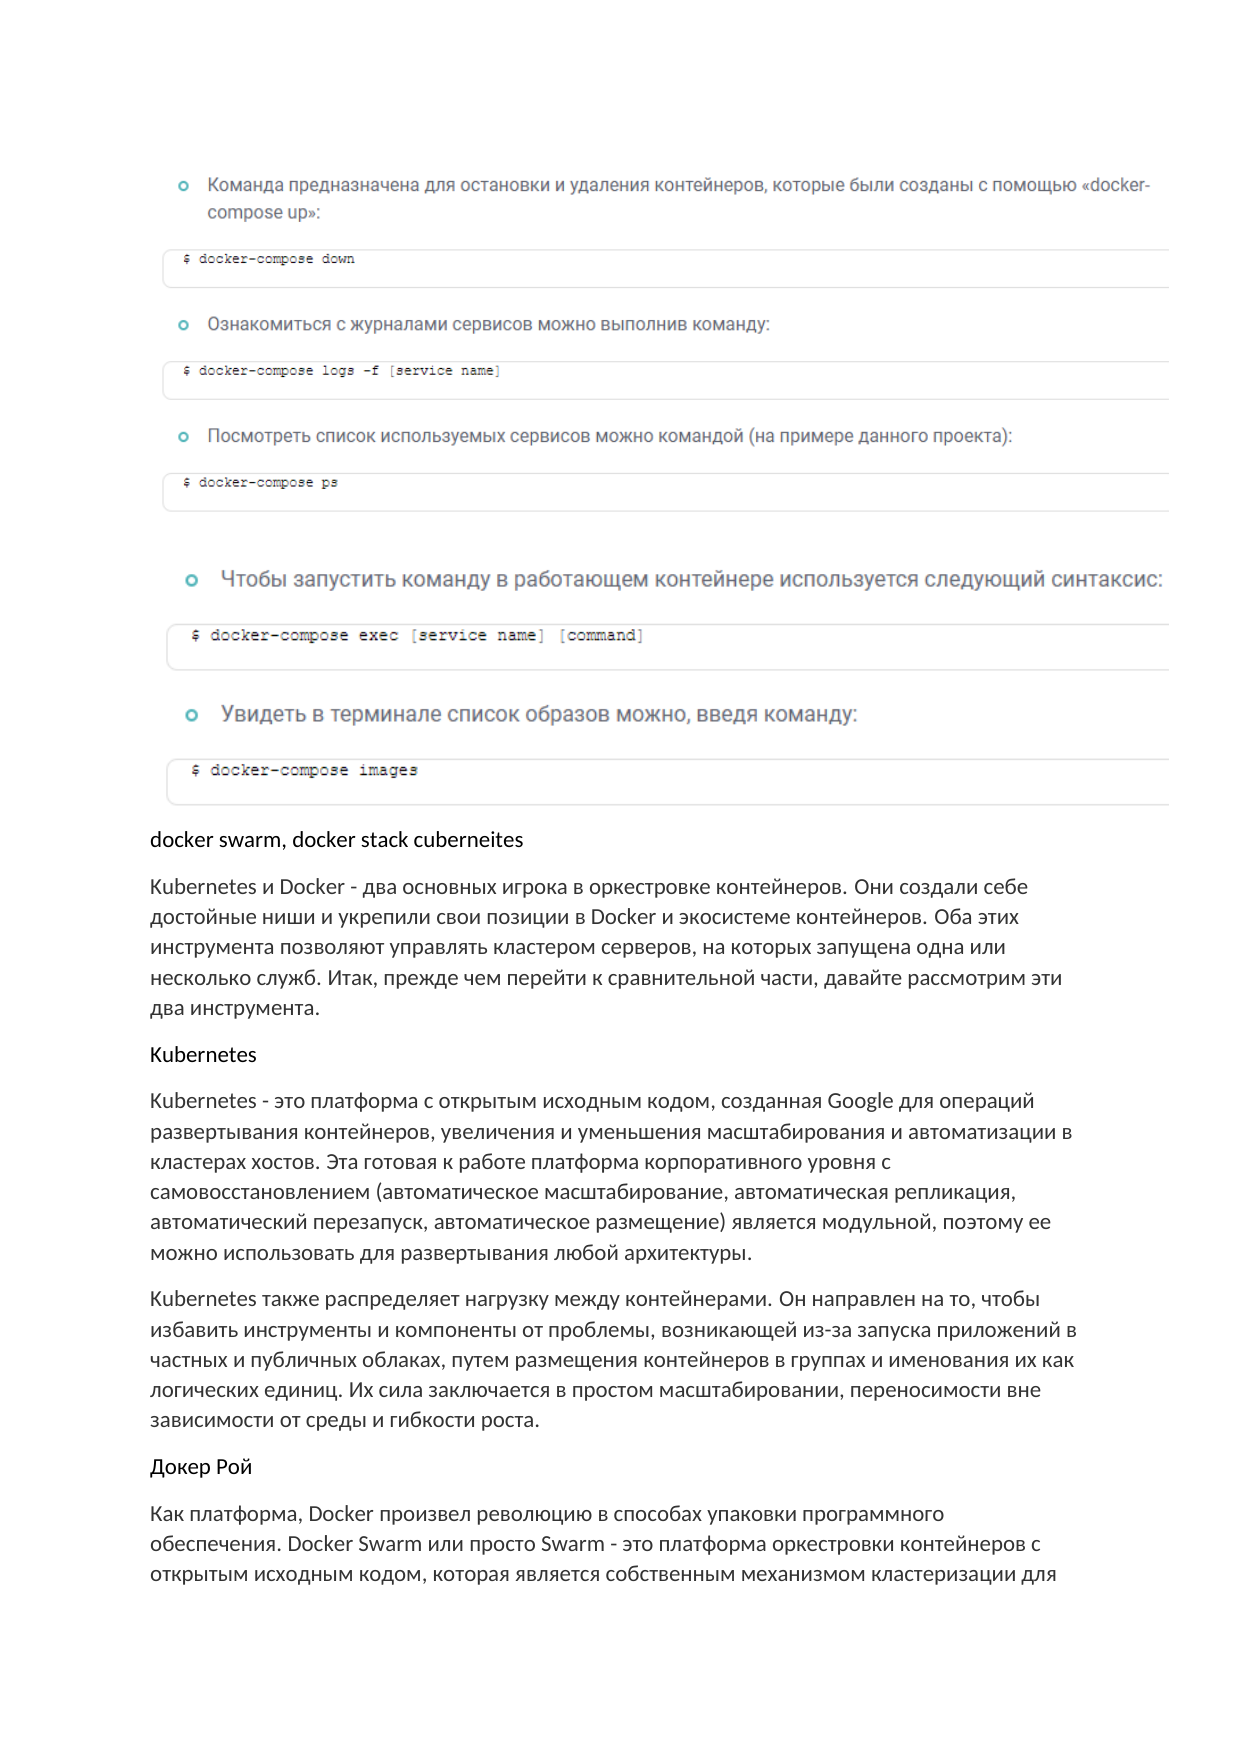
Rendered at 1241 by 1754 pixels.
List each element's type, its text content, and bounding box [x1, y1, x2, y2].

text Kubernetes и Docker - два основных игрока в оркестровке контейнеров. Они создали себе достойные ниши и укрепили свои позиции в Docker и экосистеме контейнеров. Оба этих инструмента позволяют управлять кластером серверов, на которых запущена одна или несколько служб. Итак, прежде чем перейти к сравнительной части, давайте рассмотрим эти два инструмента. [150, 872, 1090, 1021]
picture [150, 150, 1169, 522]
text Kubernetes - это платформа с открытым исходным кодом, созданная Google для операций развертывания контейнеров, увеличения и уменьшения масштабирования и автоматизации в кластерах хостов. Эта готовая к работе платформа корпоративного уровня с самовосстановлением (автоматическое масштабирование, автоматическая репликация, автоматический перезапуск, автоматическое размещение) является модульной, поэтому ее можно использовать для развертывания любой архитектуры. [150, 1087, 1090, 1266]
picture [150, 540, 1169, 807]
text Kubernetes [150, 1040, 1090, 1068]
text docker swarm, docker stack cuberneites [150, 825, 1090, 853]
text Докер Рой [150, 1452, 1090, 1480]
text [150, 1499, 1090, 1588]
text Kubernetes также распределяет нагрузку между контейнерами. Он направлен на то, чтобы избавить инструменты и компоненты от проблемы, возникающей из-за запуска приложений в частных и публичных облаках, путем размещения контейнеров в группах и именования их как логических единиц. Их сила заключается в простом масштабировании, переносимости вне зависимости от среды и гибкости роста. [150, 1284, 1090, 1433]
